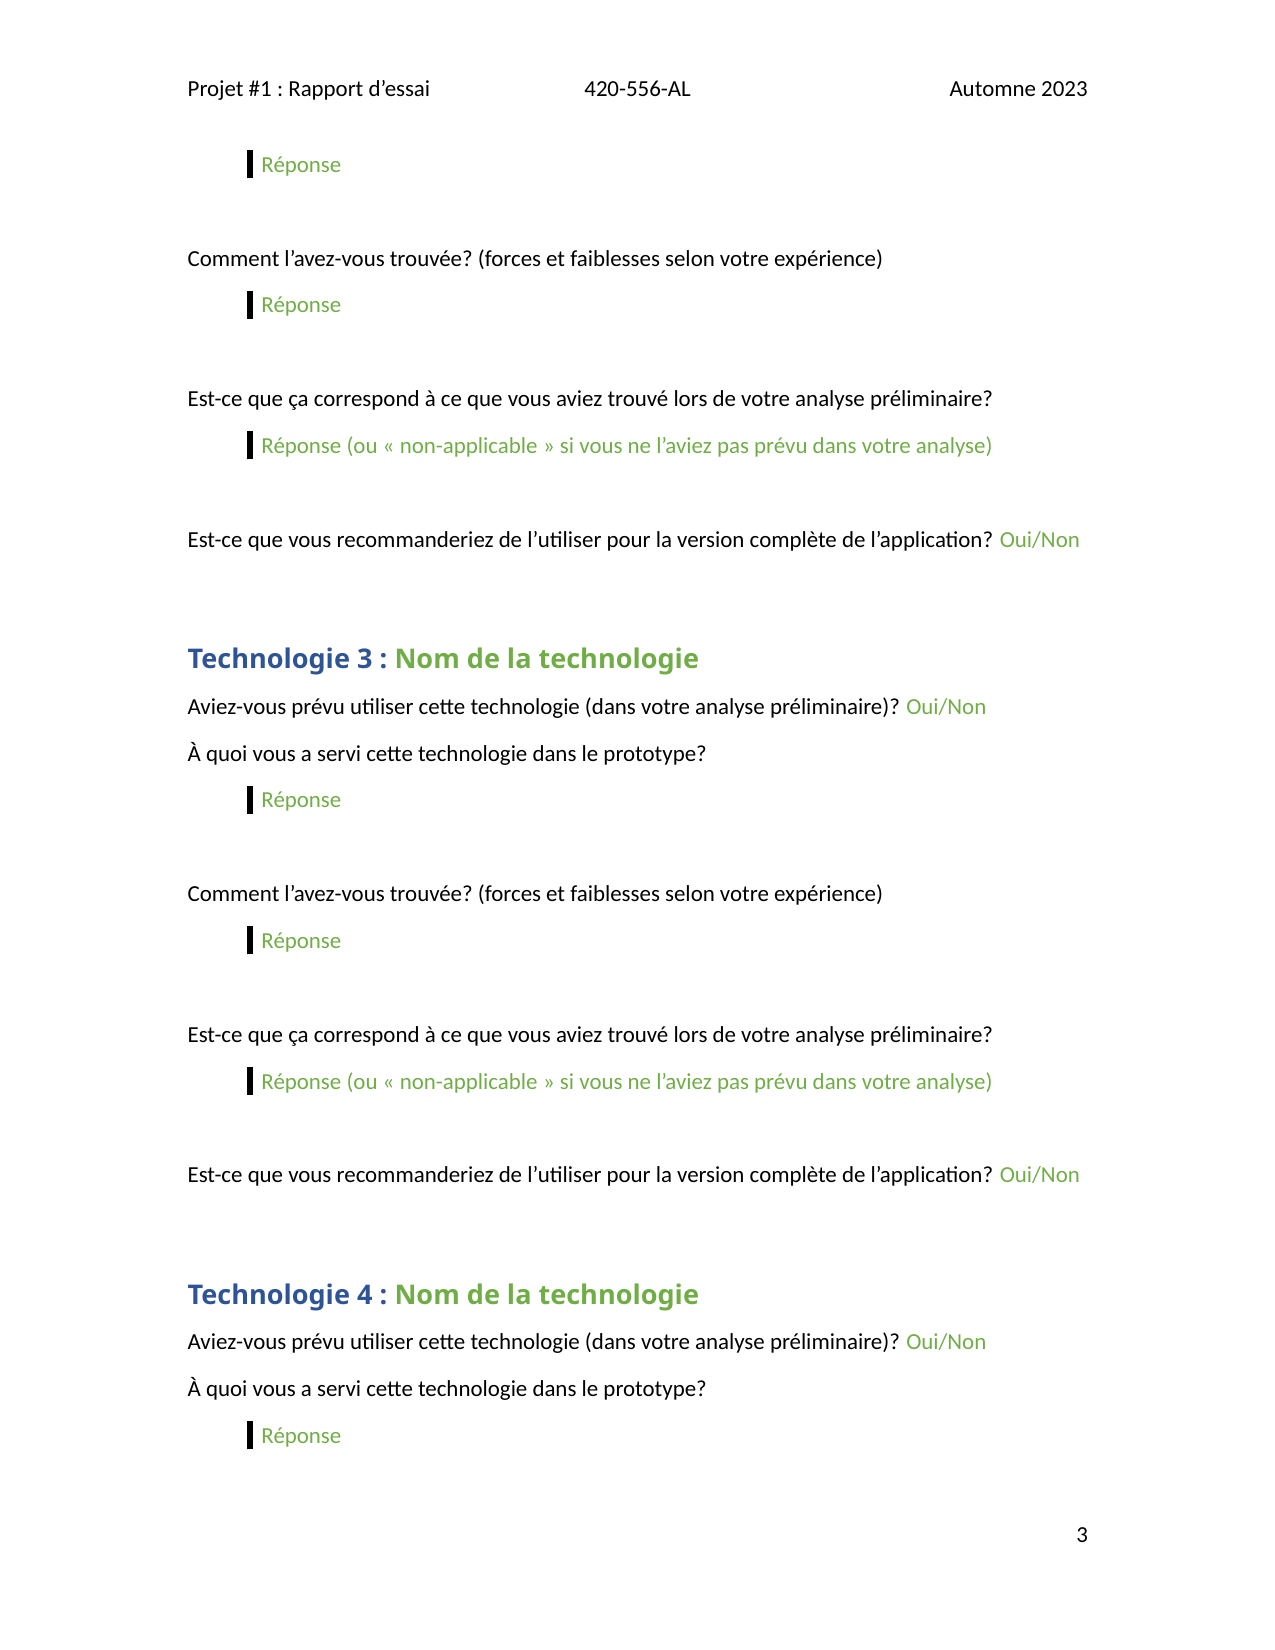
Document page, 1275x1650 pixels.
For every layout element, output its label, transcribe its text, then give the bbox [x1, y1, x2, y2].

subtitle Nom de la technologie [187, 639, 1087, 676]
text Réponse (ou « non-applicable » si vous ne l’aviez pas prévu dans votre analyse) [253, 431, 1087, 459]
text Comment l’avez-vous trouvée? (forces et faiblesses selon votre expérience) [187, 879, 1087, 907]
subtitle Nom de la technologie [187, 1275, 1087, 1312]
text Réponse (ou « non-applicable » si vous ne l’aviez pas prévu dans votre analyse) [253, 1067, 1087, 1095]
text Réponse [253, 1421, 1087, 1449]
text Est-ce que ça correspond à ce que vous aviez trouvé lors de votre analyse préliminaire? [187, 1020, 1087, 1048]
text Réponse [253, 926, 1087, 954]
text À quoi vous a servi cette technologie dans le prototype? [187, 1374, 1087, 1402]
text Réponse [253, 150, 1087, 178]
text Est-ce que vous recommanderiez de l’utiliser pour la version complète de l’application? Oui/Non [187, 525, 1087, 553]
text Réponse [253, 291, 1087, 319]
text Est-ce que vous recommanderiez de l’utiliser pour la version complète de l’application? Oui/Non [187, 1161, 1087, 1189]
text Aviez-vous prévu utiliser cette technologie (dans votre analyse préliminaire)? Oui/Non [187, 1327, 1087, 1356]
text Aviez-vous prévu utiliser cette technologie (dans votre analyse préliminaire)? Oui/Non [187, 692, 1087, 720]
text À quoi vous a servi cette technologie dans le prototype? [187, 739, 1087, 767]
text Réponse [253, 786, 1087, 814]
text Comment l’avez-vous trouvée? (forces et faiblesses selon votre expérience) [187, 244, 1087, 272]
text Est-ce que ça correspond à ce que vous aviez trouvé lors de votre analyse préliminaire? [187, 384, 1087, 412]
